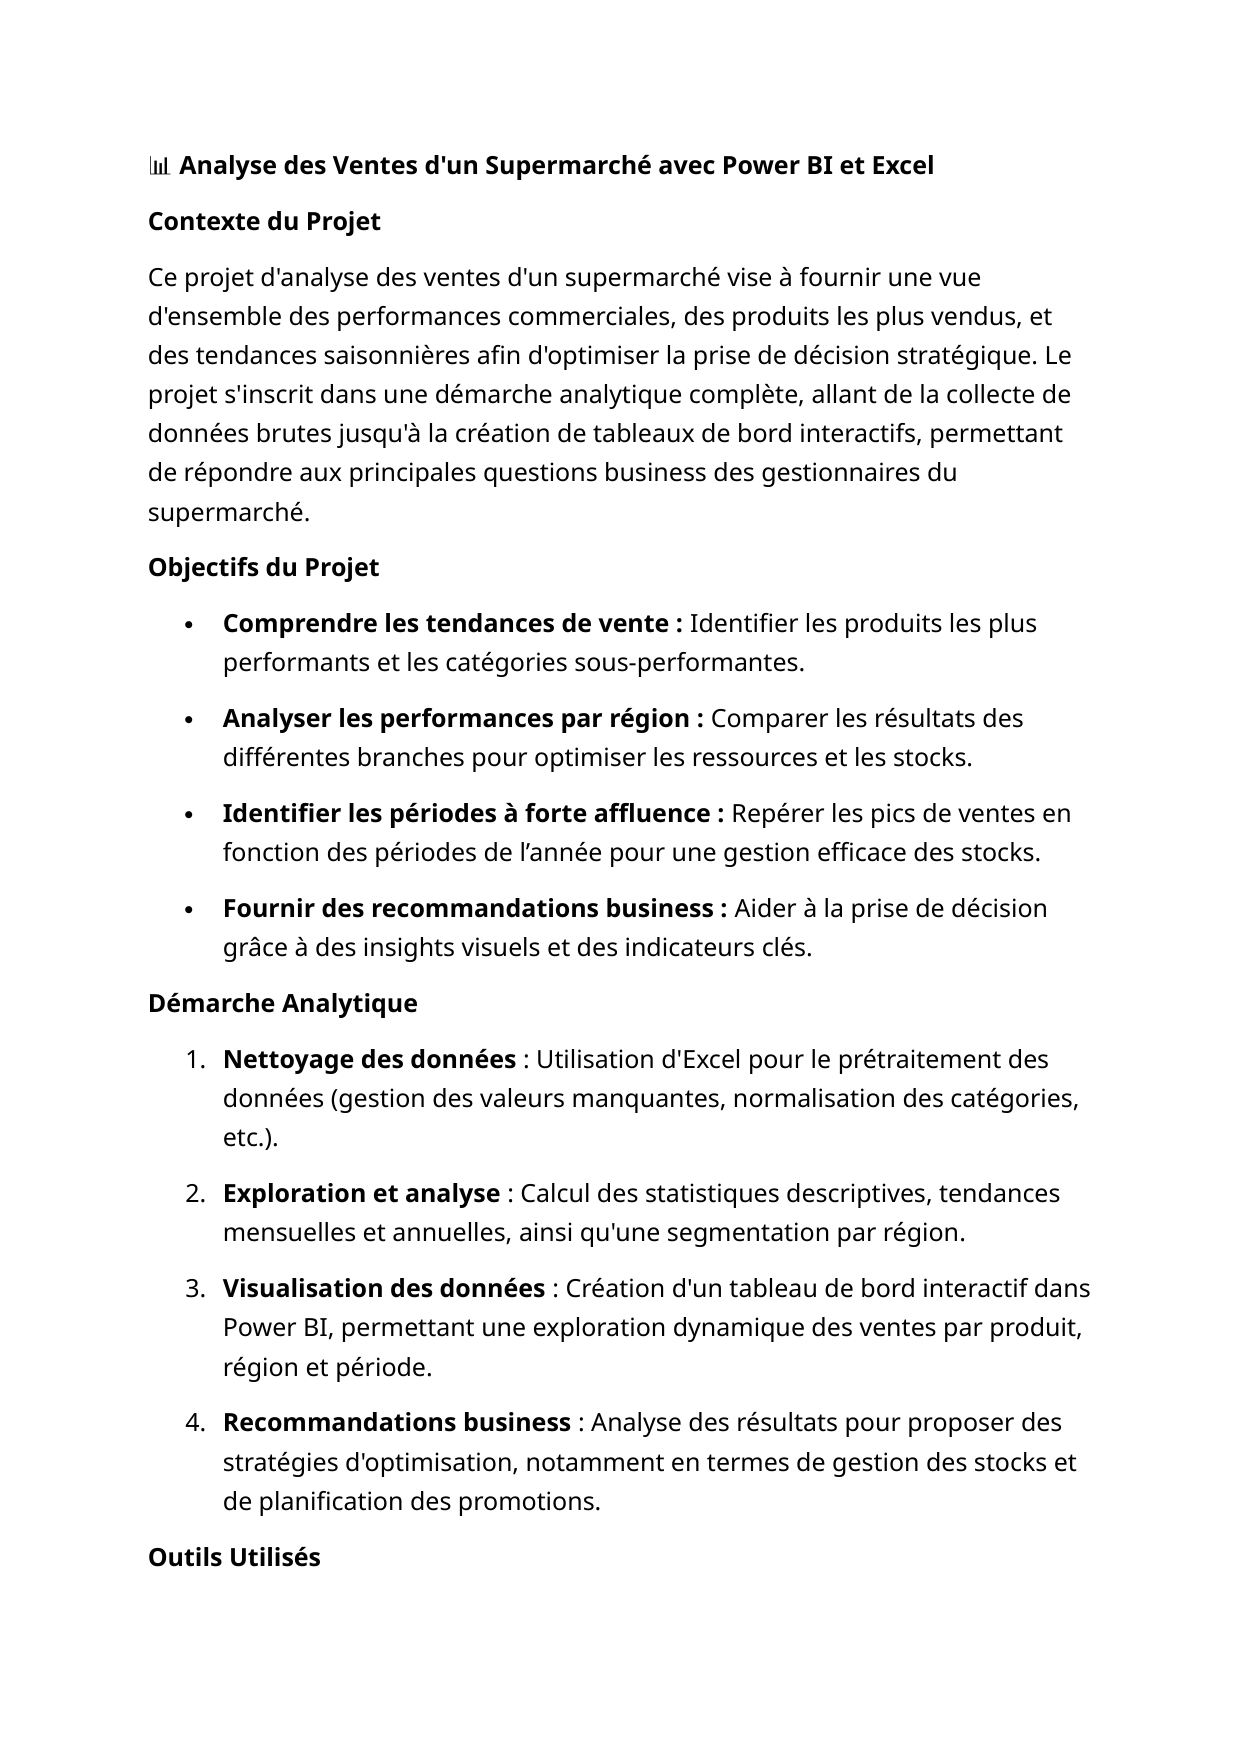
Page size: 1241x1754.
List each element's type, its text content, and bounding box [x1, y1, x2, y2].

text Outils Utilisés [148, 1539, 1093, 1573]
list Visualisation des données : Création d'un tableau de bord interactif dans Power BI, permettant une exploration dynamique des ventes par produit, région et période. [185, 1271, 1093, 1383]
list Recommandations business : Analyse des résultats pour proposer des stratégies d'optimisation, notamment en termes de gestion des stocks et de planification des promotions. [185, 1405, 1093, 1517]
list Identifier les périodes à forte affluence : Repérer les pics de ventes en fonction des périodes de l’année pour une gestion efficace des stocks. [185, 796, 1093, 869]
list Analyser les performances par région : Comparer les résultats des différentes branches pour optimiser les ressources et les stocks. [185, 701, 1093, 774]
list Nettoyage des données : Utilisation d'Excel pour le prétraitement des données (gestion des valeurs manquantes, normalisation des catégories, etc.). [185, 1042, 1093, 1154]
text Objectifs du Projet [148, 550, 1093, 584]
list Comprendre les tendances de vente : Identifier les produits les plus performants et les catégories sous-performantes. [185, 606, 1093, 679]
text Contexte du Projet [148, 203, 1093, 237]
text Ce projet d'analyse des ventes d'un supermarché vise à fournir une vue d'ensemble des performances commerciales, des produits les plus vendus, et des tendances saisonnières afin d'optimiser la prise de décision stratégique. Le projet s'inscrit dans une démarche analytique complète, allant de la collecte de données brutes jusqu'à la création de tableaux de bord interactifs, permettant de répondre aux principales questions business des gestionnaires du supermarché. [148, 259, 1093, 528]
list Exploration et analyse : Calcul des statistiques descriptives, tendances mensuelles et annuelles, ainsi qu'une segmentation par région. [185, 1176, 1093, 1249]
list Fournir des recommandations business : Aider à la prise de décision grâce à des insights visuels et des indicateurs clés. [185, 891, 1093, 964]
text Démarche Analytique [148, 986, 1093, 1020]
text 📊 Analyse des Ventes d'un Supermarché avec Power BI et Excel [148, 148, 1093, 182]
